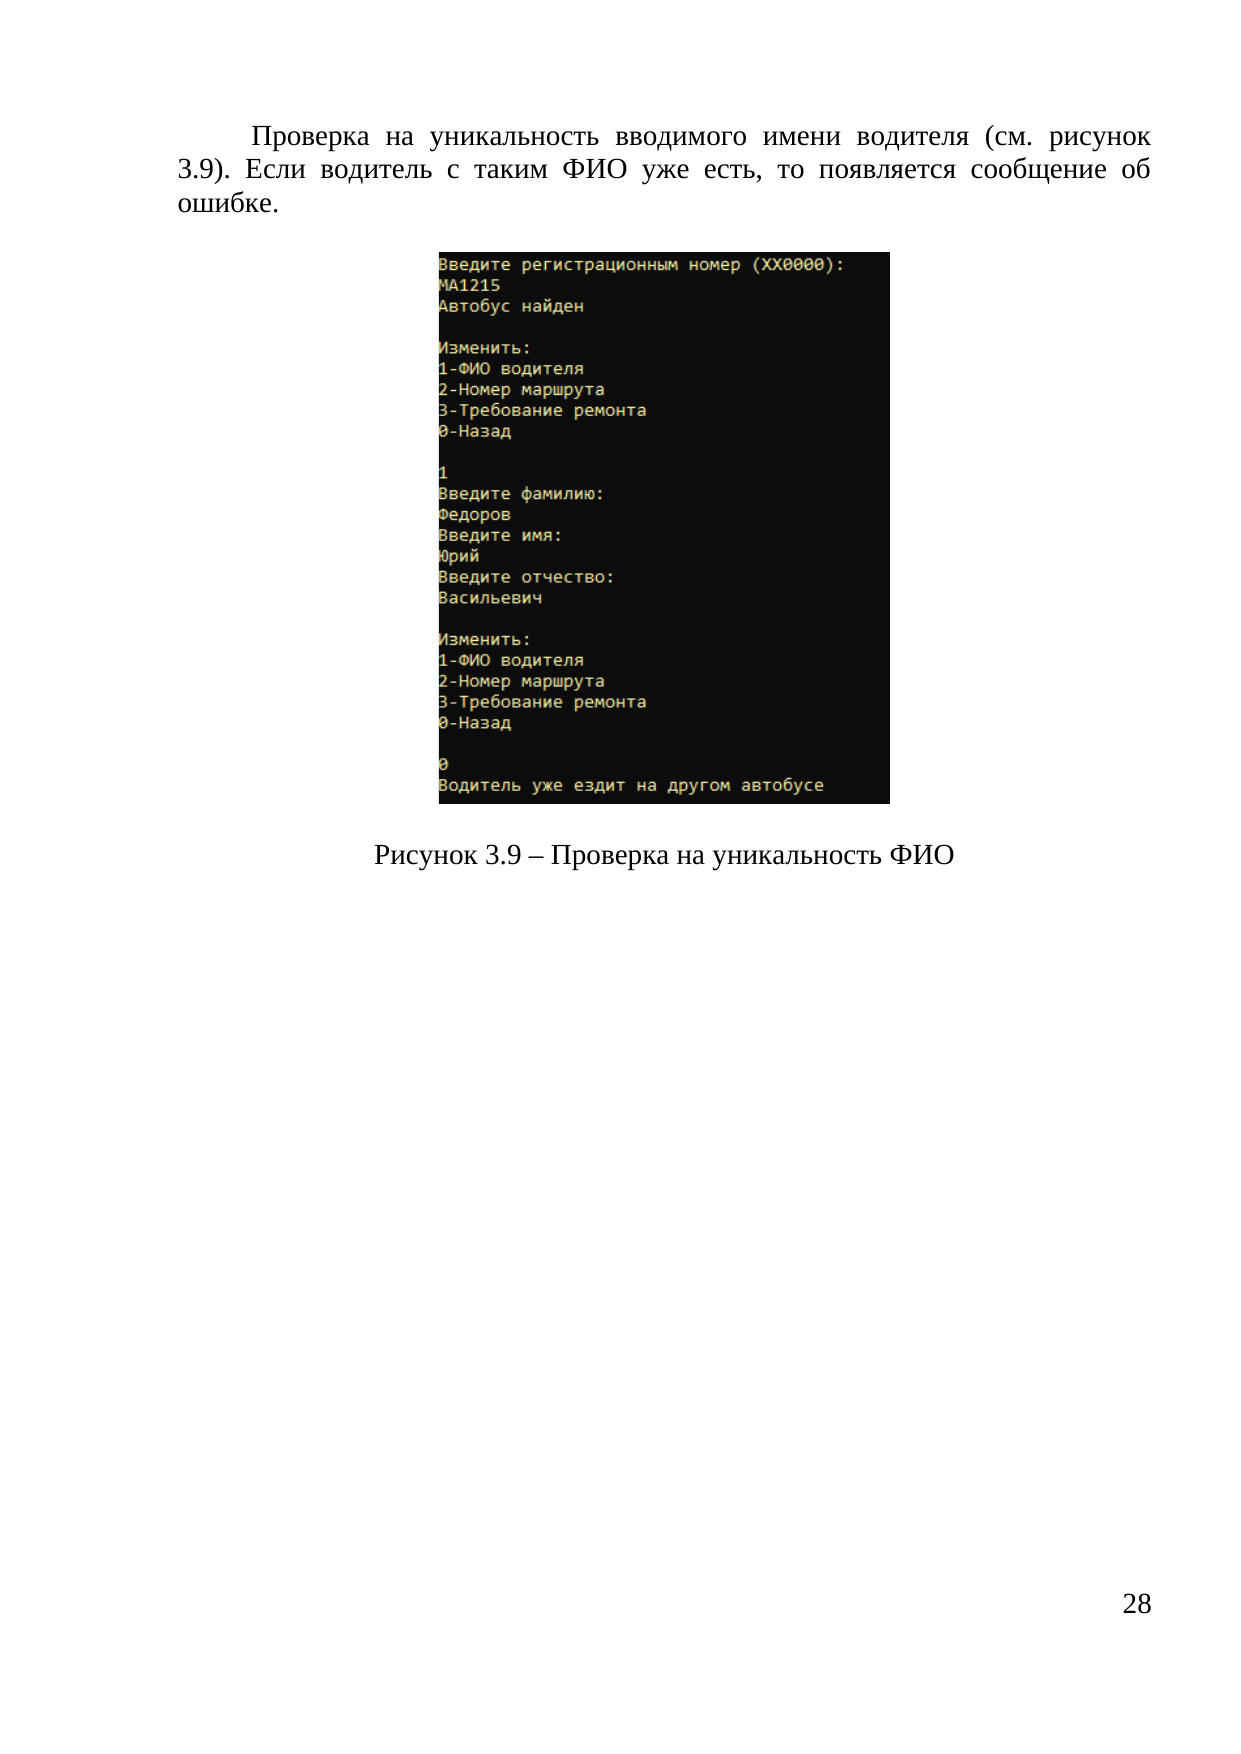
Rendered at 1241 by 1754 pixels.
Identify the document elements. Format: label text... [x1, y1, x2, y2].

text Рисунок 3.9 – Проверка на уникальность ФИО [177, 837, 1152, 871]
text Проверка на уникальность вводимого имени водителя (см. рисунок 3.9). Если водитель с таким ФИО уже есть, то появляется сообщение об ошибке. [177, 118, 1152, 219]
picture [438, 252, 890, 804]
